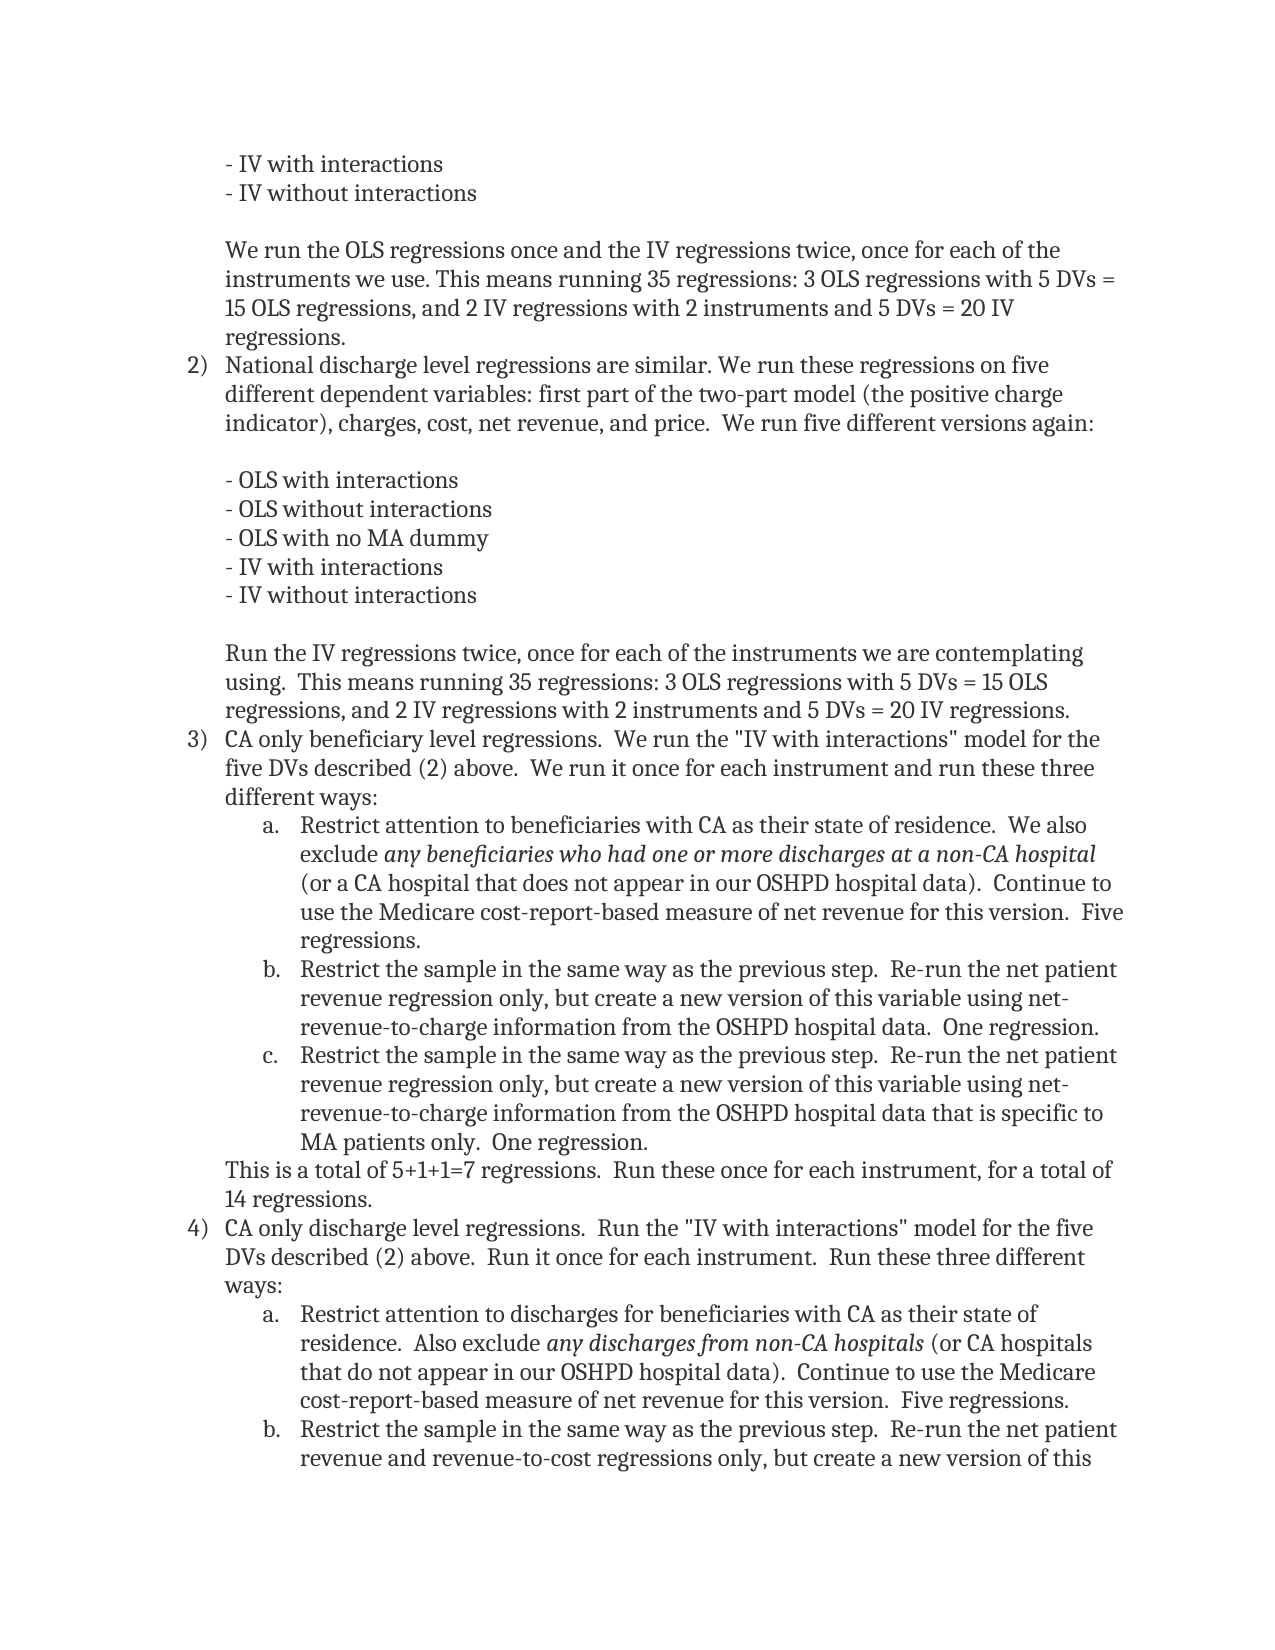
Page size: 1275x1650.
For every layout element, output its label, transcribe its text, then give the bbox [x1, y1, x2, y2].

list Restrict the sample in the same way as the previous step. Re-run the net patient revenue regression only, but create a new version of this variable using net-revenue-to-charge information from the OSHPD hospital data that is specific to MA patients only. One regression. [262, 1041, 1125, 1156]
list CA only discharge level regressions. Run the "IV with interactions" model for the five DVs described (2) above. Run it once for each instrument. Run these three different ways: [187, 1214, 1125, 1300]
list Restrict attention to discharges for beneficiaries with CA as their state of residence. Also exclude any discharges from non-CA hospitals (or CA hospitals that do not appear in our OSHPD hospital data). Continue to use the Medicare cost-report-based measure of net revenue for this version. Five regressions. [262, 1300, 1125, 1415]
list We run the OLS regressions once and the IV regressions twice, once for each of the instruments we use. This means running 35 regressions: 3 OLS regressions with 5 DVs = 15 OLS regressions, and 2 IV regressions with 2 instruments and 5 DVs = 20 IV regressions. [225, 207, 1125, 351]
list CA only beneficiary level regressions. We run the "IV with interactions" model for the five DVs described (2) above. We run it once for each instrument and run these three different ways: [187, 725, 1125, 811]
list National discharge level regressions are similar. We run these regressions on five different dependent variables: first part of the two-part model (the positive charge indicator), charges, cost, net revenue, and price. We run five different versions again: - OLS with interactions - OLS without interactions - OLS with no MA dummy - IV with interactions - IV without interactions Run the IV regressions twice, once for each of the instruments we are contemplating using. This means running 35 regressions: 3 OLS regressions with 5 DVs = 15 OLS regressions, and 2 IV regressions with 2 instruments and 5 DVs = 20 IV regressions. [187, 351, 1125, 725]
list Restrict the sample in the same way as the previous step. Re-run the net patient revenue regression only, but create a new version of this variable using net-revenue-to-charge information from the OSHPD hospital data. One regression. [262, 955, 1125, 1041]
list Restrict attention to beneficiaries with CA as their state of residence. We also exclude any beneficiaries who had one or more discharges at a non-CA hospital (or a CA hospital that does not appear in our OSHPD hospital data). Continue to use the Medicare cost-report-based measure of net revenue for this version. Five regressions. [262, 811, 1125, 955]
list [262, 1415, 1125, 1472]
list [187, 150, 1125, 207]
text This is a total of 5+1+1=7 regressions. Run these once for each instrument, for a total of 14 regressions. [225, 1156, 1125, 1214]
